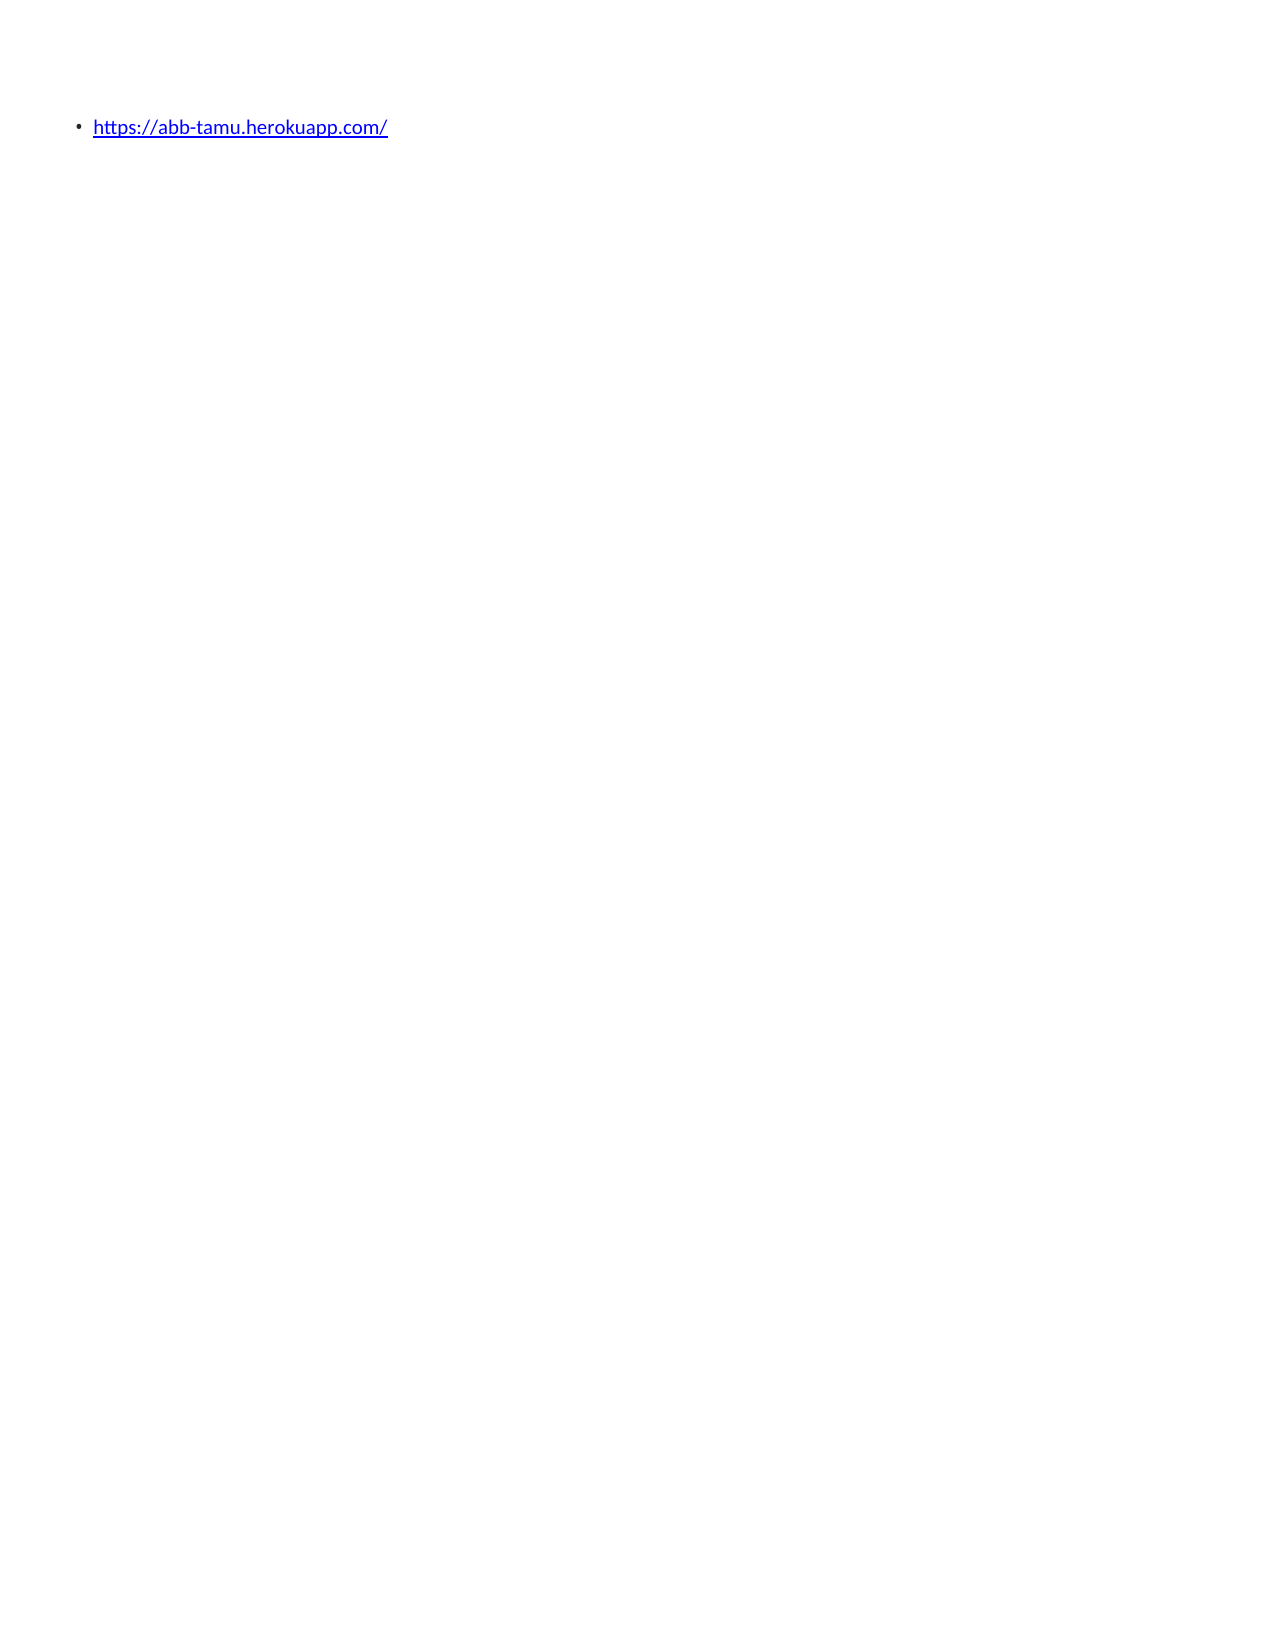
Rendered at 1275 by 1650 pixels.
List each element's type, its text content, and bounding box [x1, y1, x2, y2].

list https://abb-tamu.herokuapp.com/ [75, 112, 1200, 141]
